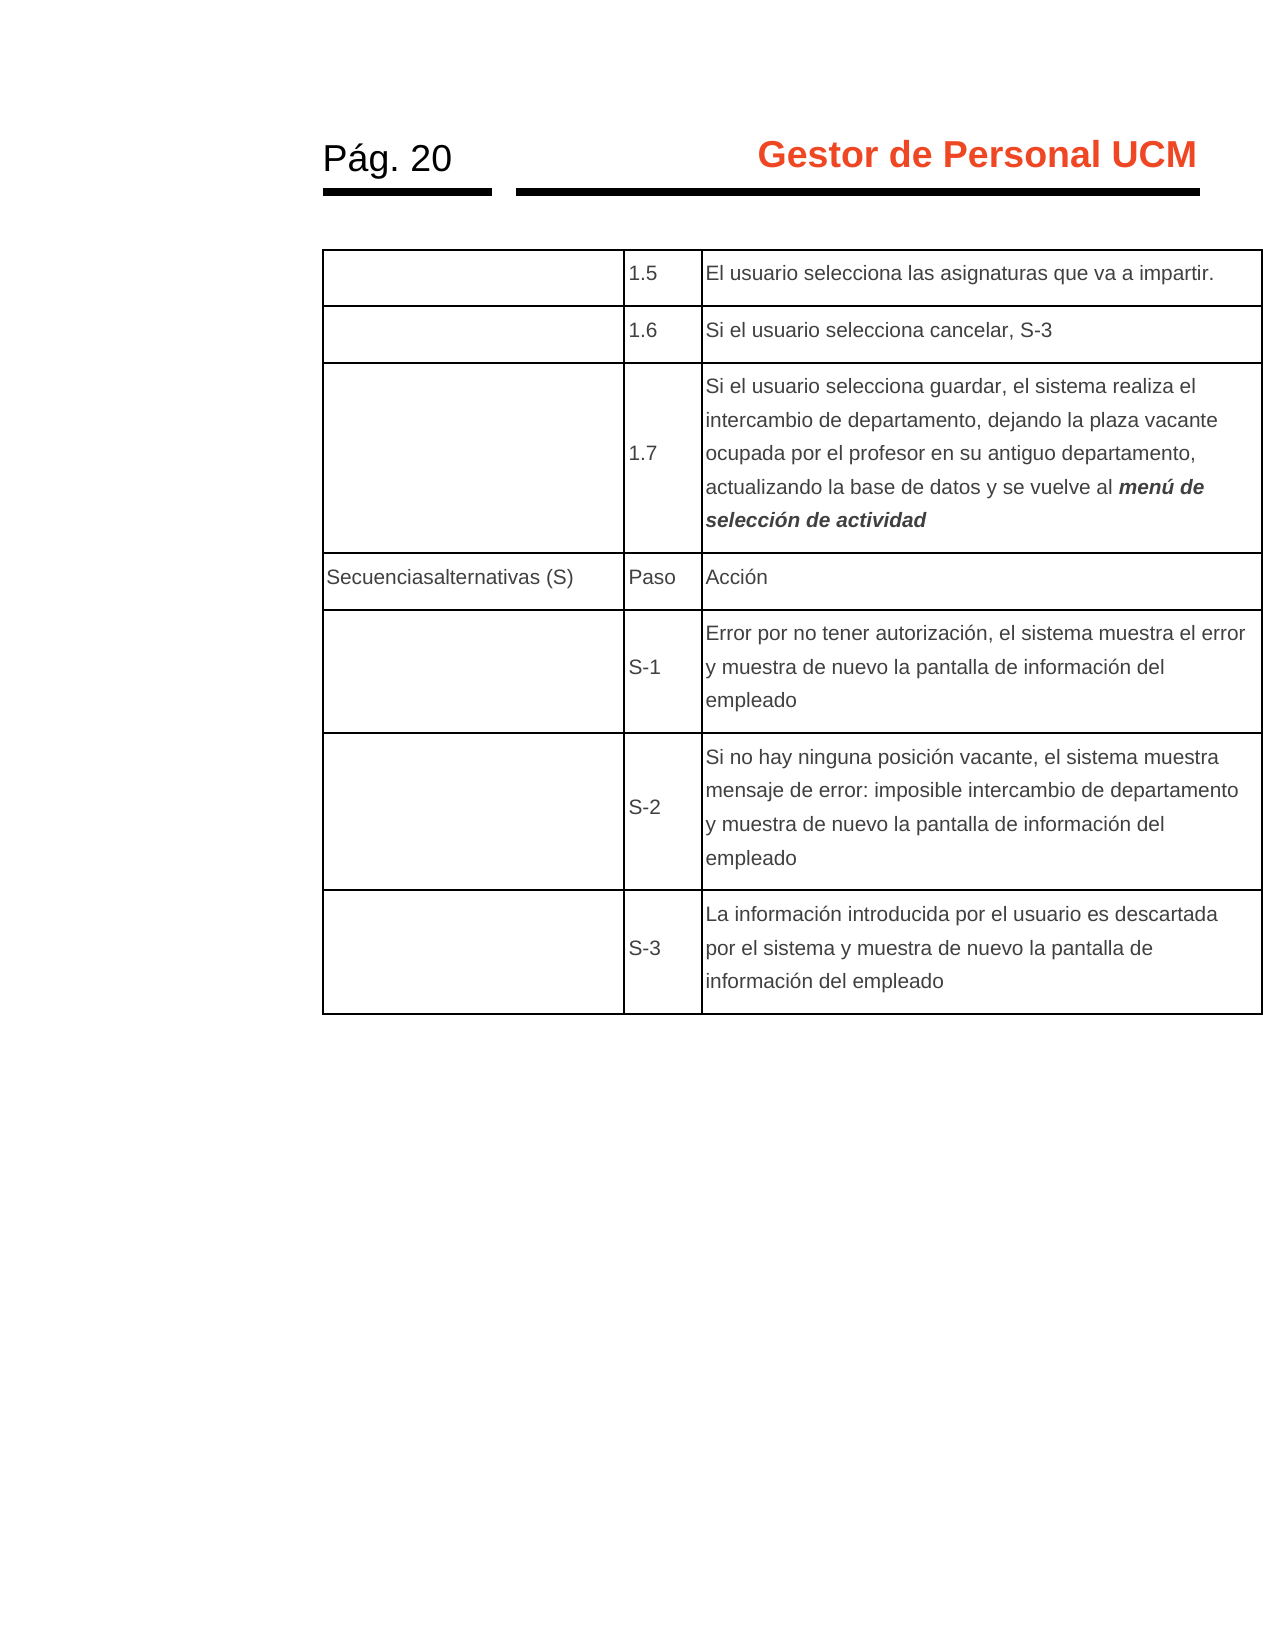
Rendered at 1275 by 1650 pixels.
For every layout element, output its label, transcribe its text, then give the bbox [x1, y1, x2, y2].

table_cell La información introducida por el usuario es descartada por el sistema y muestra de nuevo la pantalla de información del empleado [703, 891, 1261, 1013]
table_cell S-2 [625, 734, 701, 889]
table_cell Si el usuario selecciona cancelar, S-3 [703, 307, 1261, 362]
table_cell Si el usuario selecciona guardar, el sistema realiza el intercambio de departamento, dejando la plaza vacante ocupada por el profesor en su antiguo departamento, actualizando la base de datos y se vuelve al menú de selección de actividad [703, 364, 1261, 552]
table_cell [324, 611, 623, 732]
table_cell Paso [625, 554, 701, 609]
table_cell [324, 891, 623, 1013]
table_cell 1.5 [625, 251, 701, 305]
table_cell 1.7 [625, 364, 701, 552]
table_cell Secuenciasalternativas (S) [324, 554, 623, 609]
table_cell El usuario selecciona las asignaturas que va a impartir. [703, 251, 1261, 305]
table_cell 1.6 [625, 307, 701, 362]
table_cell [324, 307, 623, 362]
table_cell Acción [703, 554, 1261, 609]
table_cell [324, 251, 623, 305]
table_cell S-1 [625, 611, 701, 732]
table_cell S-3 [625, 891, 701, 1013]
table_cell Error por no tener autorización, el sistema muestra el error y muestra de nuevo la pantalla de información del empleado [703, 611, 1261, 732]
table_cell Si no hay ninguna posición vacante, el sistema muestra mensaje de error: imposible intercambio de departamento y muestra de nuevo la pantalla de información del empleado [703, 734, 1261, 889]
table_cell [324, 364, 623, 552]
table_cell [324, 734, 623, 889]
